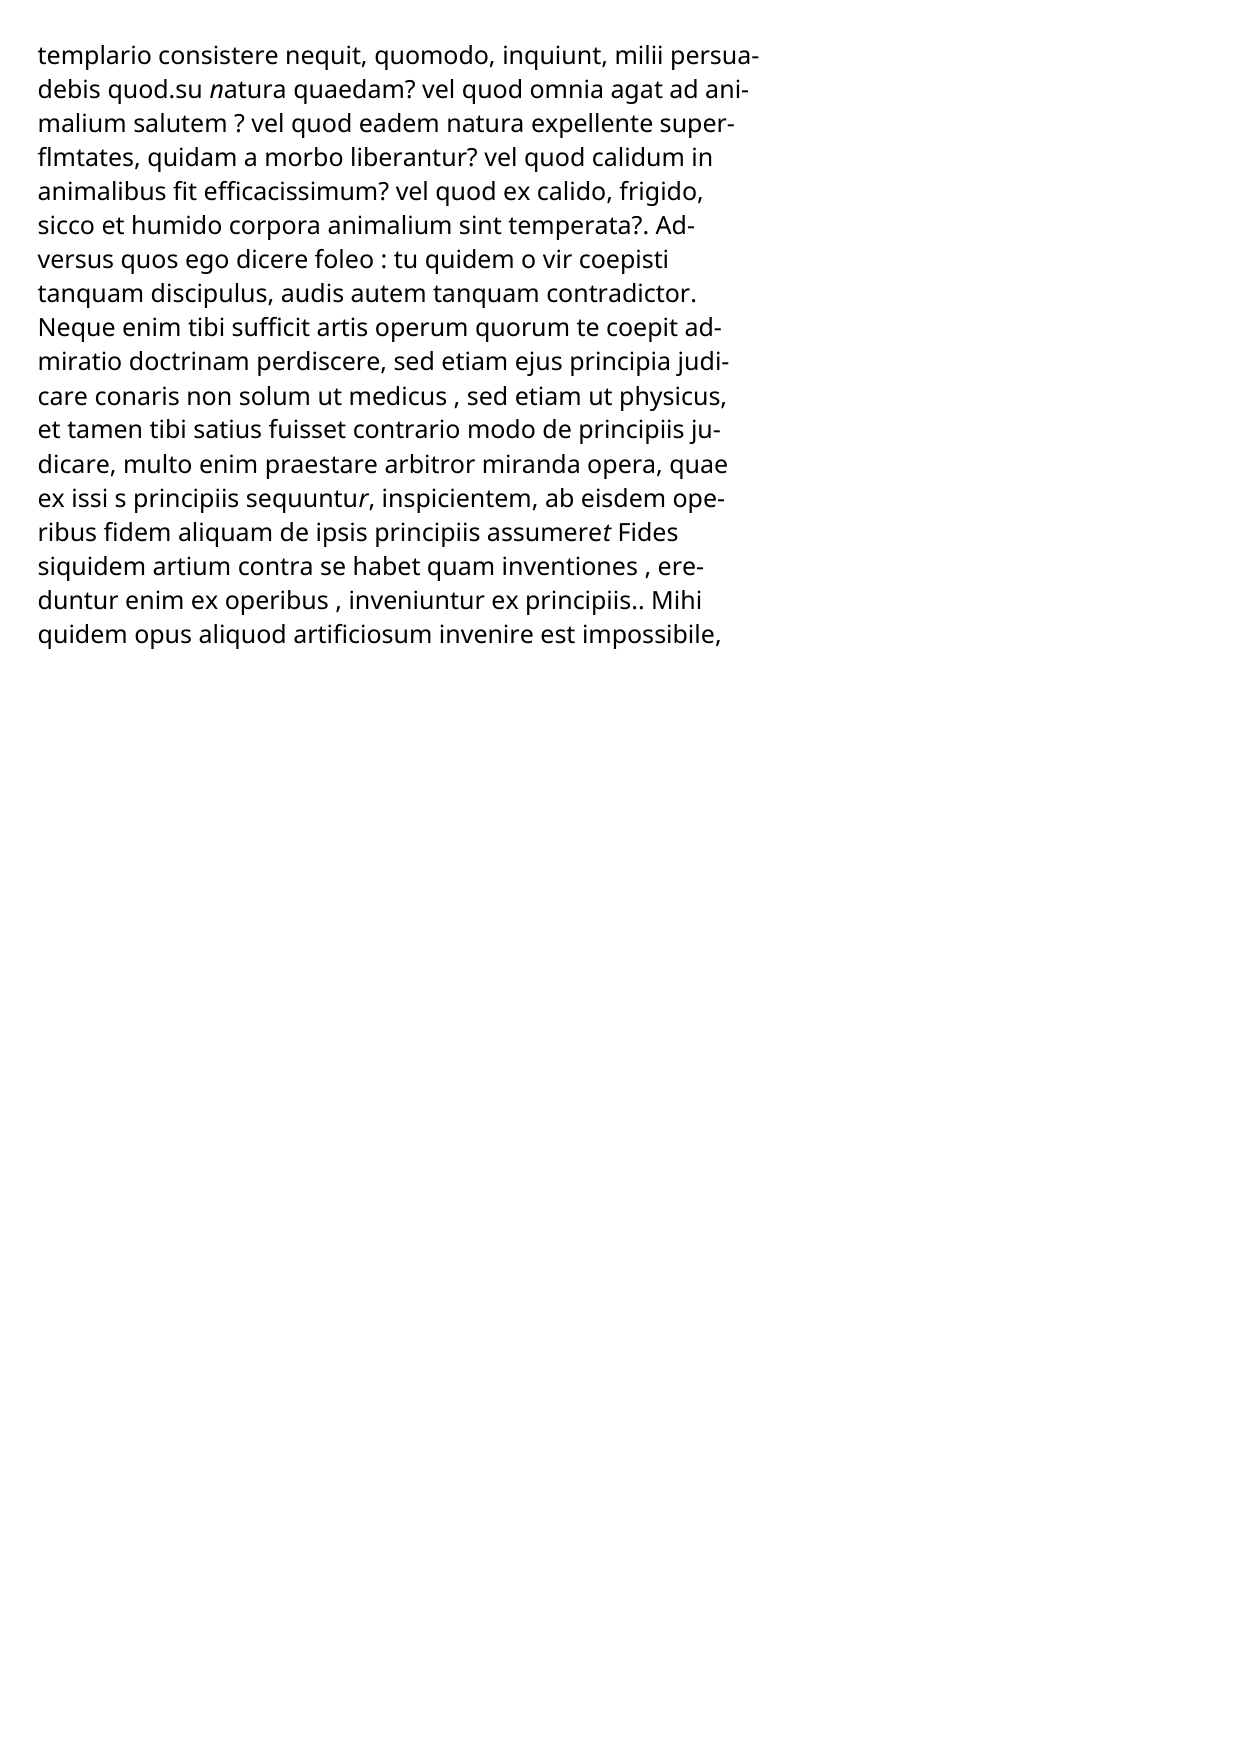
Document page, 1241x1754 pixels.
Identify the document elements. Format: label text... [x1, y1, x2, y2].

text templario consistere nequit, quomodo, inquiunt, milii persua- debis quod.su natura quaedam? vel quod omnia agat ad ani- malium salutem ? vel quod eadem natura expellente super- flmtates, quidam a morbo liberantur? vel quod calidum in animalibus fit efficacissimum? vel quod ex calido, frigido, sicco et humido corpora animalium sint temperata?. Ad- versus quos ego dicere foleo : tu quidem o vir coepisti tanquam discipulus, audis autem tanquam contradictor. Neque enim tibi sufficit artis operum quorum te coepit ad- miratio doctrinam perdiscere, sed etiam ejus principia judi- care conaris non solum ut medicus , sed etiam ut physicus, et tamen tibi satius fuisset contrario modo de principiis ju- dicare, multo enim praestare arbitror miranda opera, quae ex issi s principiis sequuntur, inspicientem, ab eisdem ope- ribus fidem aliquam de ipsis principiis assumeret Fides siquidem artium contra se habet quam inventiones , ere- duntur enim ex operibus , inveniuntur ex principiis.. Mihi quidem opus aliquod artificiosum invenire est impossibile, [37, 37, 1203, 651]
